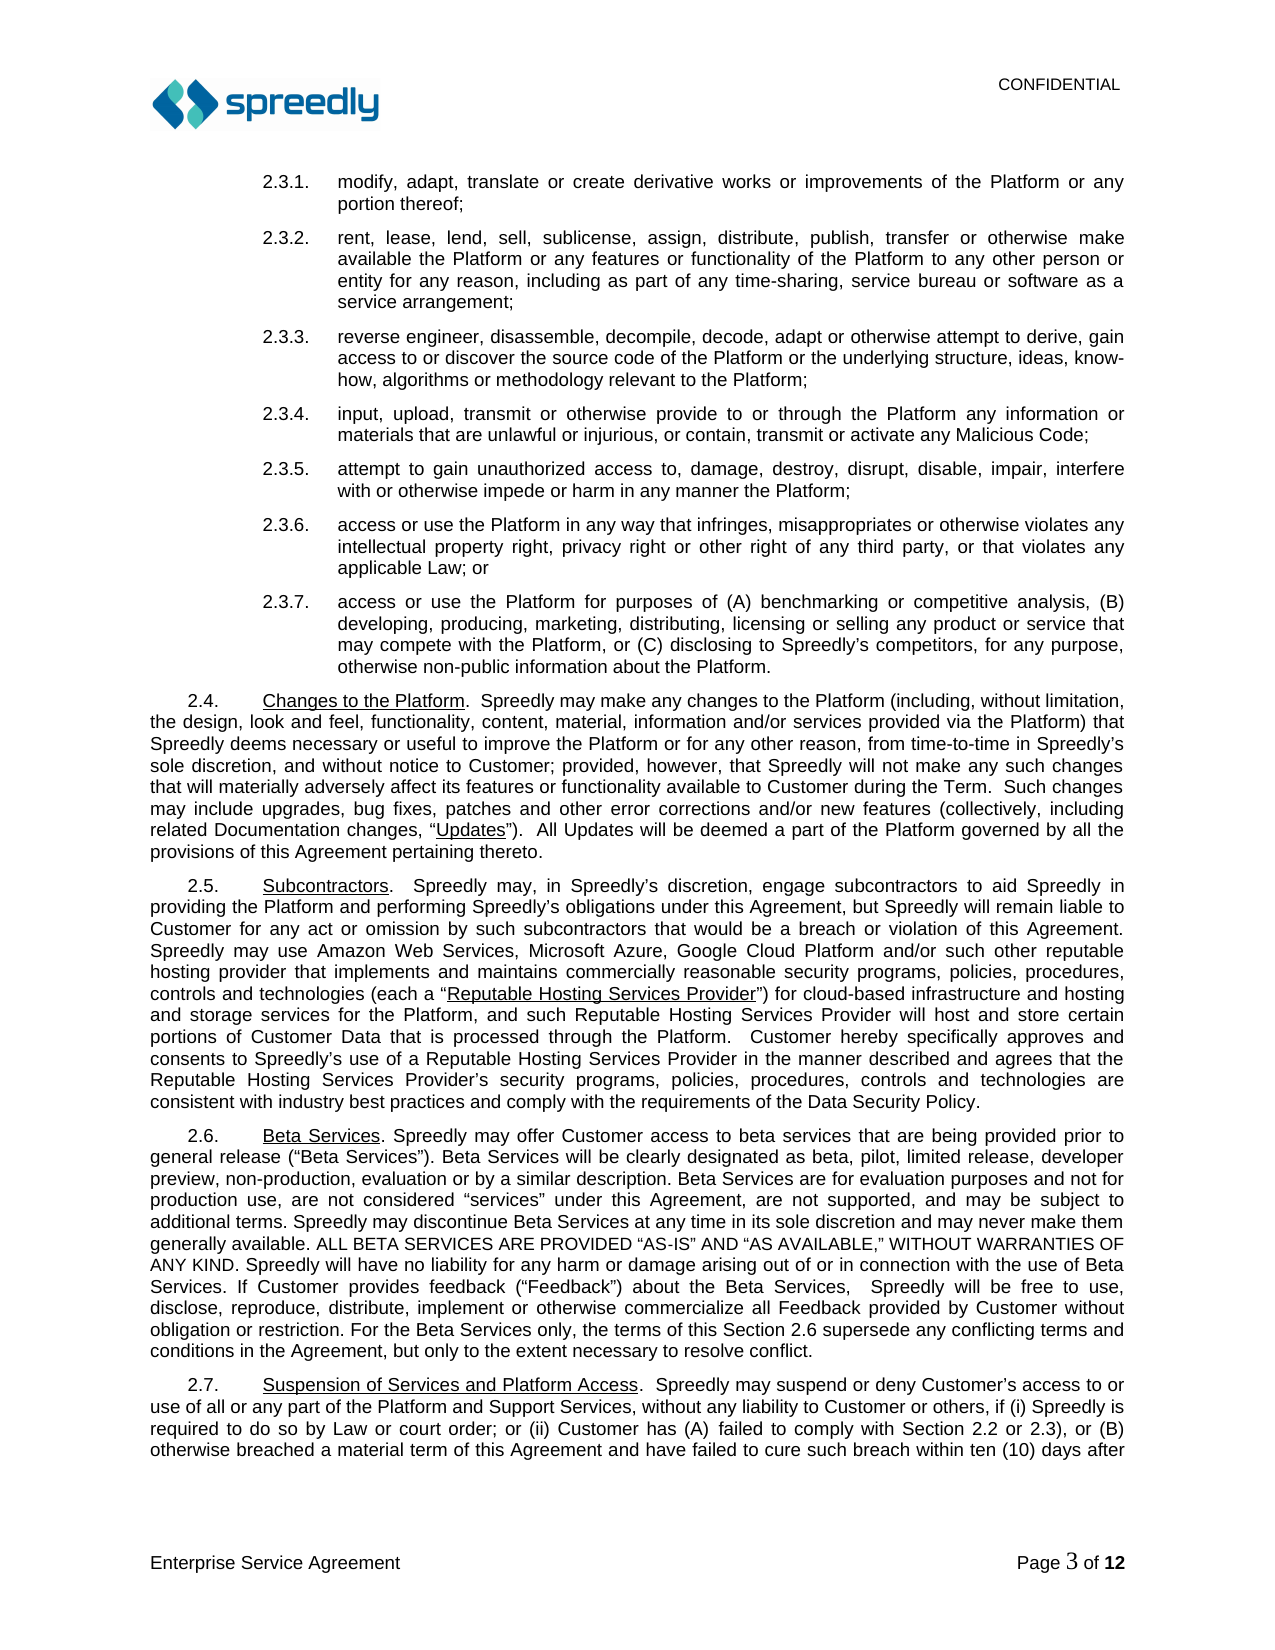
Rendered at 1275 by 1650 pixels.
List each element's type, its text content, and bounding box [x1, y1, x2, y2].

picture [150, 78, 381, 131]
list modify, adapt, translate or create derivative works or improvements of the Platform or any portion thereof; [262, 171, 1125, 214]
list Subcontractors. Spreedly may, in Spreedly’s discretion, engage subcontractors to aid Spreedly in providing the Platform and performing Spreedly’s obligations under this Agreement, but Spreedly will remain liable to Customer for any act or omission by such subcontractors that would be a breach or violation of this Agreement. Spreedly may use Amazon Web Services, Microsoft Azure, Google Cloud Platform and/or such other reputable hosting provider that implements and maintains commercially reasonable security programs, policies, procedures, controls and technologies (each a “Reputable Hosting Services Provider”) for cloud-based infrastructure and hosting and storage services for the Platform, and such Reputable Hosting Services Provider will host and store certain portions of Customer Data that is processed through the Platform. Customer hereby specifically approves and consents to Spreedly’s use of a Reputable Hosting Services Provider in the manner described and agrees that the Reputable Hosting Services Provider’s security programs, policies, procedures, controls and technologies are consistent with industry best practices and comply with the requirements of the Data Security Policy. [150, 875, 1125, 1112]
list reverse engineer, disassemble, decompile, decode, adapt or otherwise attempt to derive, gain access to or discover the source code of the Platform or the underlying structure, ideas, know-how, algorithms or methodology relevant to the Platform; [262, 325, 1125, 390]
list Beta Services. Spreedly may offer Customer access to beta services that are being provided prior to general release (“Beta Services”). Beta Services will be clearly designated as beta, pilot, limited release, developer preview, non-production, evaluation or by a similar description. Beta Services are for evaluation purposes and not for production use, are not considered “services” under this Agreement, are not supported, and may be subject to additional terms. Spreedly may discontinue Beta Services at any time in its sole discretion and may never make them generally available. ALL BETA SERVICES ARE PROVIDED “AS‐IS” AND “AS AVAILABLE,” WITHOUT WARRANTIES OF ANY KIND. Spreedly will have no liability for any harm or damage arising out of or in connection with the use of Beta Services. If Customer provides feedback (“Feedback”) about the Beta Services, Spreedly will be free to use, disclose, reproduce, distribute, implement or otherwise commercialize all Feedback provided by Customer without obligation or restriction. For the Beta Services only, the terms of this Section 2.6 supersede any conflicting terms and conditions in the Agreement, but only to the extent necessary to resolve conflict. [150, 1124, 1125, 1362]
list input, upload, transmit or otherwise provide to or through the Platform any information or materials that are unlawful or injurious, or contain, transmit or activate any Malicious Code; [262, 403, 1125, 446]
list access or use the Platform for purposes of (A) benchmarking or competitive analysis, (B) developing, producing, marketing, distributing, licensing or selling any product or service that may compete with the Platform, or (C) disclosing to Spreedly’s competitors, for any purpose, otherwise non-public information about the Platform. [262, 591, 1125, 677]
list attempt to gain unauthorized access to, damage, destroy, disrupt, disable, impair, interfere with or otherwise impede or harm in any manner the Platform; [262, 458, 1125, 501]
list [150, 1374, 1125, 1460]
list rent, lease, lend, sell, sublicense, assign, distribute, publish, transfer or otherwise make available the Platform or any features or functionality of the Platform to any other person or entity for any reason, including as part of any time-sharing, service bureau or software as a service arrangement; [262, 227, 1125, 313]
list Changes to the Platform. Spreedly may make any changes to the Platform (including, without limitation, the design, look and feel, functionality, content, material, information and/or services provided via the Platform) that Spreedly deems necessary or useful to improve the Platform or for any other reason, from time-to-time in Spreedly’s sole discretion, and without notice to Customer; provided, however, that Spreedly will not make any such changes that will materially adversely affect its features or functionality available to Customer during the Term. Such changes may include upgrades, bug fixes, patches and other error corrections and/or new features (collectively, including related Documentation changes, “Updates”). All Updates will be deemed a part of the Platform governed by all the provisions of this Agreement pertaining thereto. [150, 690, 1125, 862]
list access or use the Platform in any way that infringes, misappropriates or otherwise violates any intellectual property right, privacy right or other right of any third party, or that violates any applicable Law; or [262, 514, 1125, 578]
